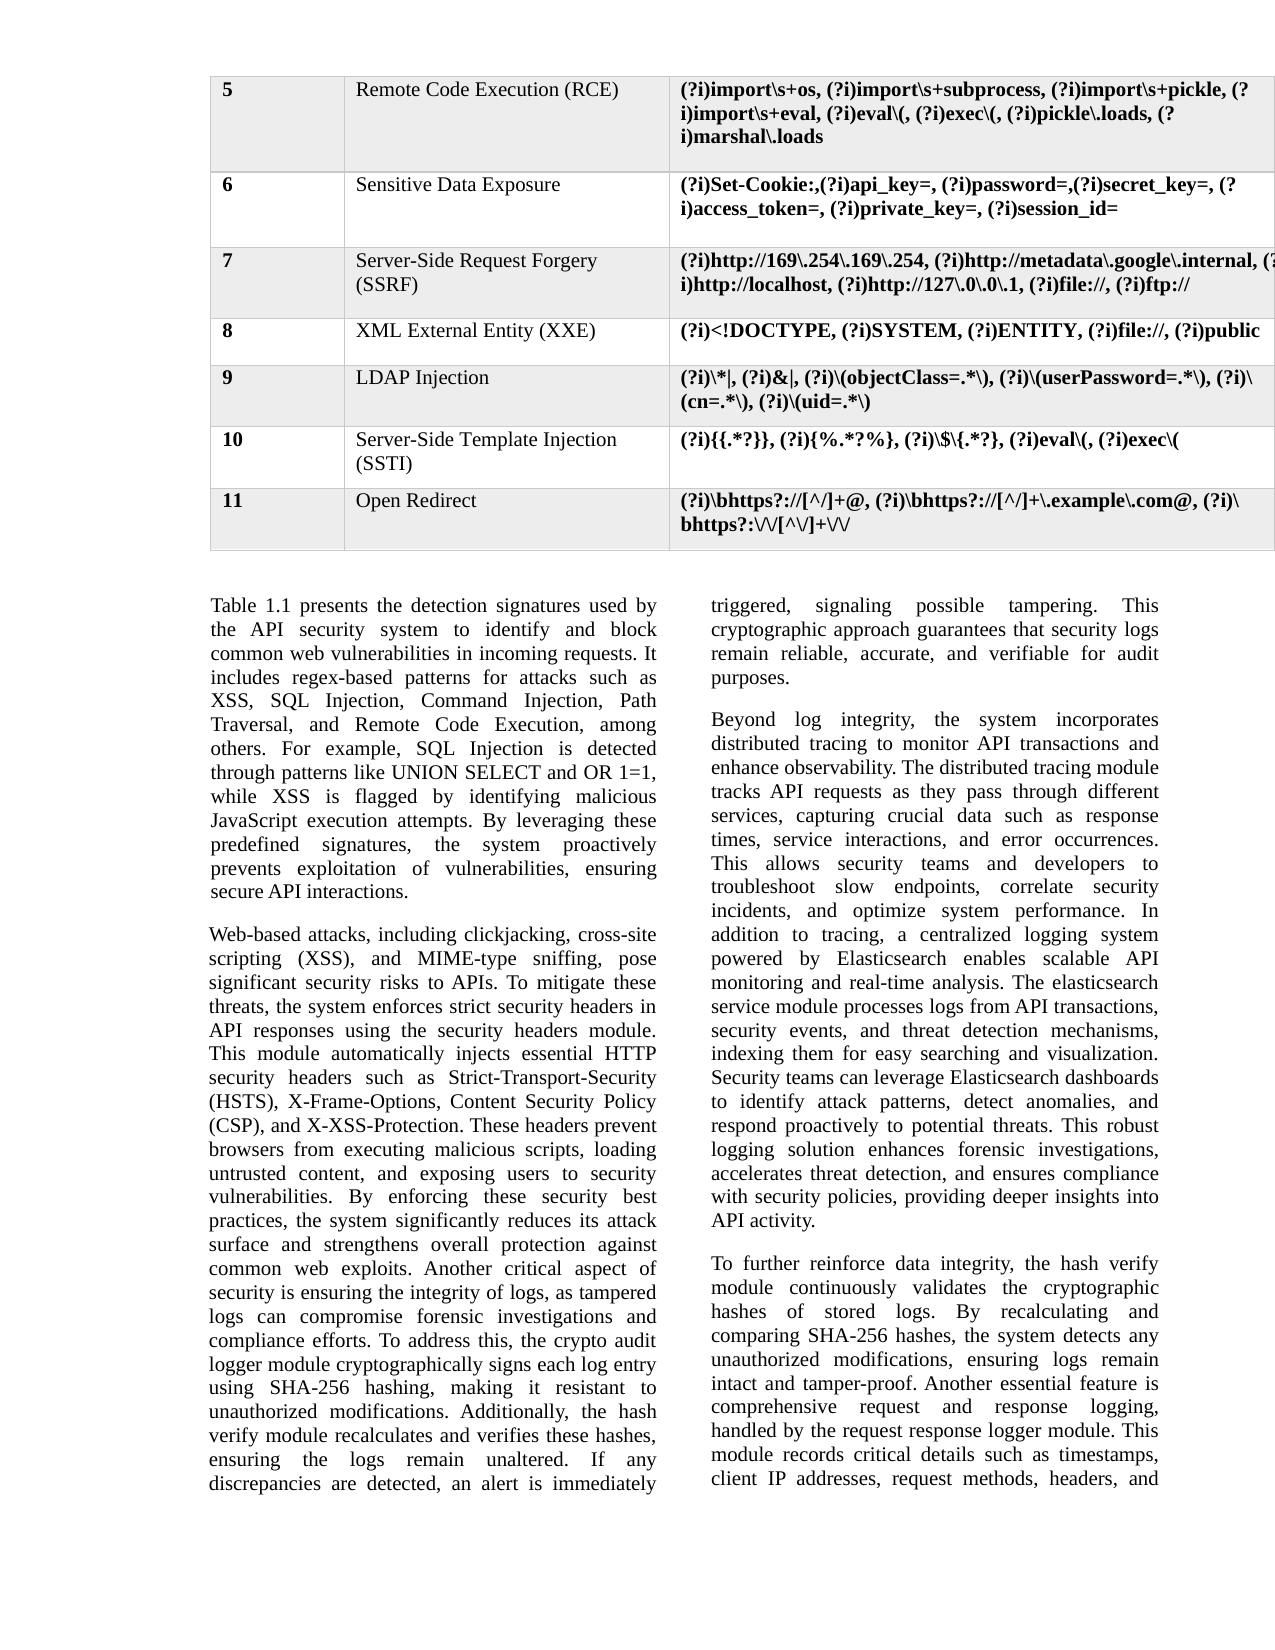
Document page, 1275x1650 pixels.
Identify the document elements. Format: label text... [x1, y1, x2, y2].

table_cell 10 [211, 427, 344, 488]
table_cell (?i)\bhttps?://[^/]+@, (?i)\bhttps?://[^/]+\.example\.com@, (?i)\bhttps?:\/\/[^\/]+\/\/ [670, 489, 1274, 549]
table_cell Sensitive Data Exposure [345, 173, 669, 247]
table_cell Server-Side Template Injection (SSTI) [345, 427, 669, 488]
text Beyond log integrity, the system incorporates distributed tracing to monitor API transactions and enhance observability. The distributed tracing module tracks API requests as they pass through different services, capturing crucial data such as response times, service interactions, and error occurrences. This allows security teams and developers to troubleshoot slow endpoints, correlate security incidents, and optimize system performance. In addition to tracing, a centralized logging system powered by Elasticsearch enables scalable API monitoring and real-time analysis. The elasticsearch service module processes logs from API transactions, security events, and threat detection mechanisms, indexing them for easy searching and visualization. Security teams can leverage Elasticsearch dashboards to identify attack patterns, detect anomalies, and respond proactively to potential threats. This robust logging solution enhances forensic investigations, accelerates threat detection, and ensures compliance with security policies, providing deeper insights into API activity. [711, 708, 1159, 1232]
table_cell Server-Side Request Forgery (SSRF) [345, 248, 669, 318]
table_cell 6 [211, 173, 344, 247]
table_cell 11 [211, 489, 344, 549]
text Table 1.1 presents the detection signatures used by the API security system to identify and block common web vulnerabilities in incoming requests. It includes regex-based patterns for attacks such as XSS, SQL Injection, Command Injection, Path Traversal, and Remote Code Execution, among others. For example, SQL Injection is detected through patterns like UNION SELECT and OR 1=1, while XSS is flagged by identifying malicious JavaScript execution attempts. By leveraging these predefined signatures, the system proactively prevents exploitation of vulnerabilities, ensuring secure API interactions. [210, 593, 657, 903]
table_cell Open Redirect [345, 489, 669, 549]
table_cell (?i)http://169\.254\.169\.254, (?i)http://metadata\.google\.internal, (?i)http://localhost, (?i)http://127\.0\.0\.1, (?i)file://, (?i)ftp:// [670, 248, 1274, 318]
table_cell 7 [211, 248, 344, 318]
table_cell 8 [211, 319, 344, 364]
table_cell (?i)Set-Cookie:,(?i)api_key=, (?i)password=,(?i)secret_key=, (?i)access_token=, (?i)private_key=, (?i)session_id= [670, 173, 1274, 247]
table_cell (?i)\*|, (?i)&|, (?i)\(objectClass=.*\), (?i)\(userPassword=.*\), (?i)\(cn=.*\), (?i)\(uid=.*\) [670, 366, 1274, 426]
table_cell LDAP Injection [345, 366, 669, 426]
table_cell (?i){{.*?}}, (?i){%.*?%}, (?i)\$\{.*?}, (?i)eval\(, (?i)exec\( [670, 427, 1274, 488]
table_cell 5 [211, 77, 344, 171]
table_cell 9 [211, 366, 344, 426]
table_cell (?i)<!DOCTYPE, (?i)SYSTEM, (?i)ENTITY, (?i)file://, (?i)public [670, 319, 1274, 364]
table_cell XML External Entity (XXE) [345, 319, 669, 364]
table_cell (?i)import\s+os, (?i)import\s+subprocess, (?i)import\s+pickle, (?i)import\s+eval, (?i)eval\(, (?i)exec\(, (?i)pickle\.loads, (?i)marshal\.loads [670, 77, 1274, 171]
table_cell Remote Code Execution (RCE) [345, 77, 669, 171]
text Web-based attacks, including clickjacking, cross-site scripting (XSS), and MIME-type sniffing, pose significant security risks to APIs. To mitigate these threats, the system enforces strict security headers in API responses using the security headers module. This module automatically injects essential HTTP security headers such as Strict-Transport-Security (HSTS), X-Frame-Options, Content Security Policy (CSP), and X-XSS-Protection. These headers prevent browsers from executing malicious scripts, loading untrusted content, and exposing users to security vulnerabilities. By enforcing these security best practices, the system significantly reduces its attack surface and strengthens overall protection against common web exploits. Another critical aspect of security is ensuring the integrity of logs, as tampered logs can compromise forensic investigations and compliance efforts. To address this, the crypto audit logger module cryptographically signs each log entry using SHA-256 hashing, making it resistant to unauthorized modifications. Additionally, the hash verify module recalculates and verifies these hashes, ensuring the logs remain unaltered. If any discrepancies are detected, an alert is immediately triggered, signaling possible tampering. This cryptographic approach guarantees that security logs remain reliable, accurate, and verifiable for audit purposes. [209, 922, 657, 1495]
